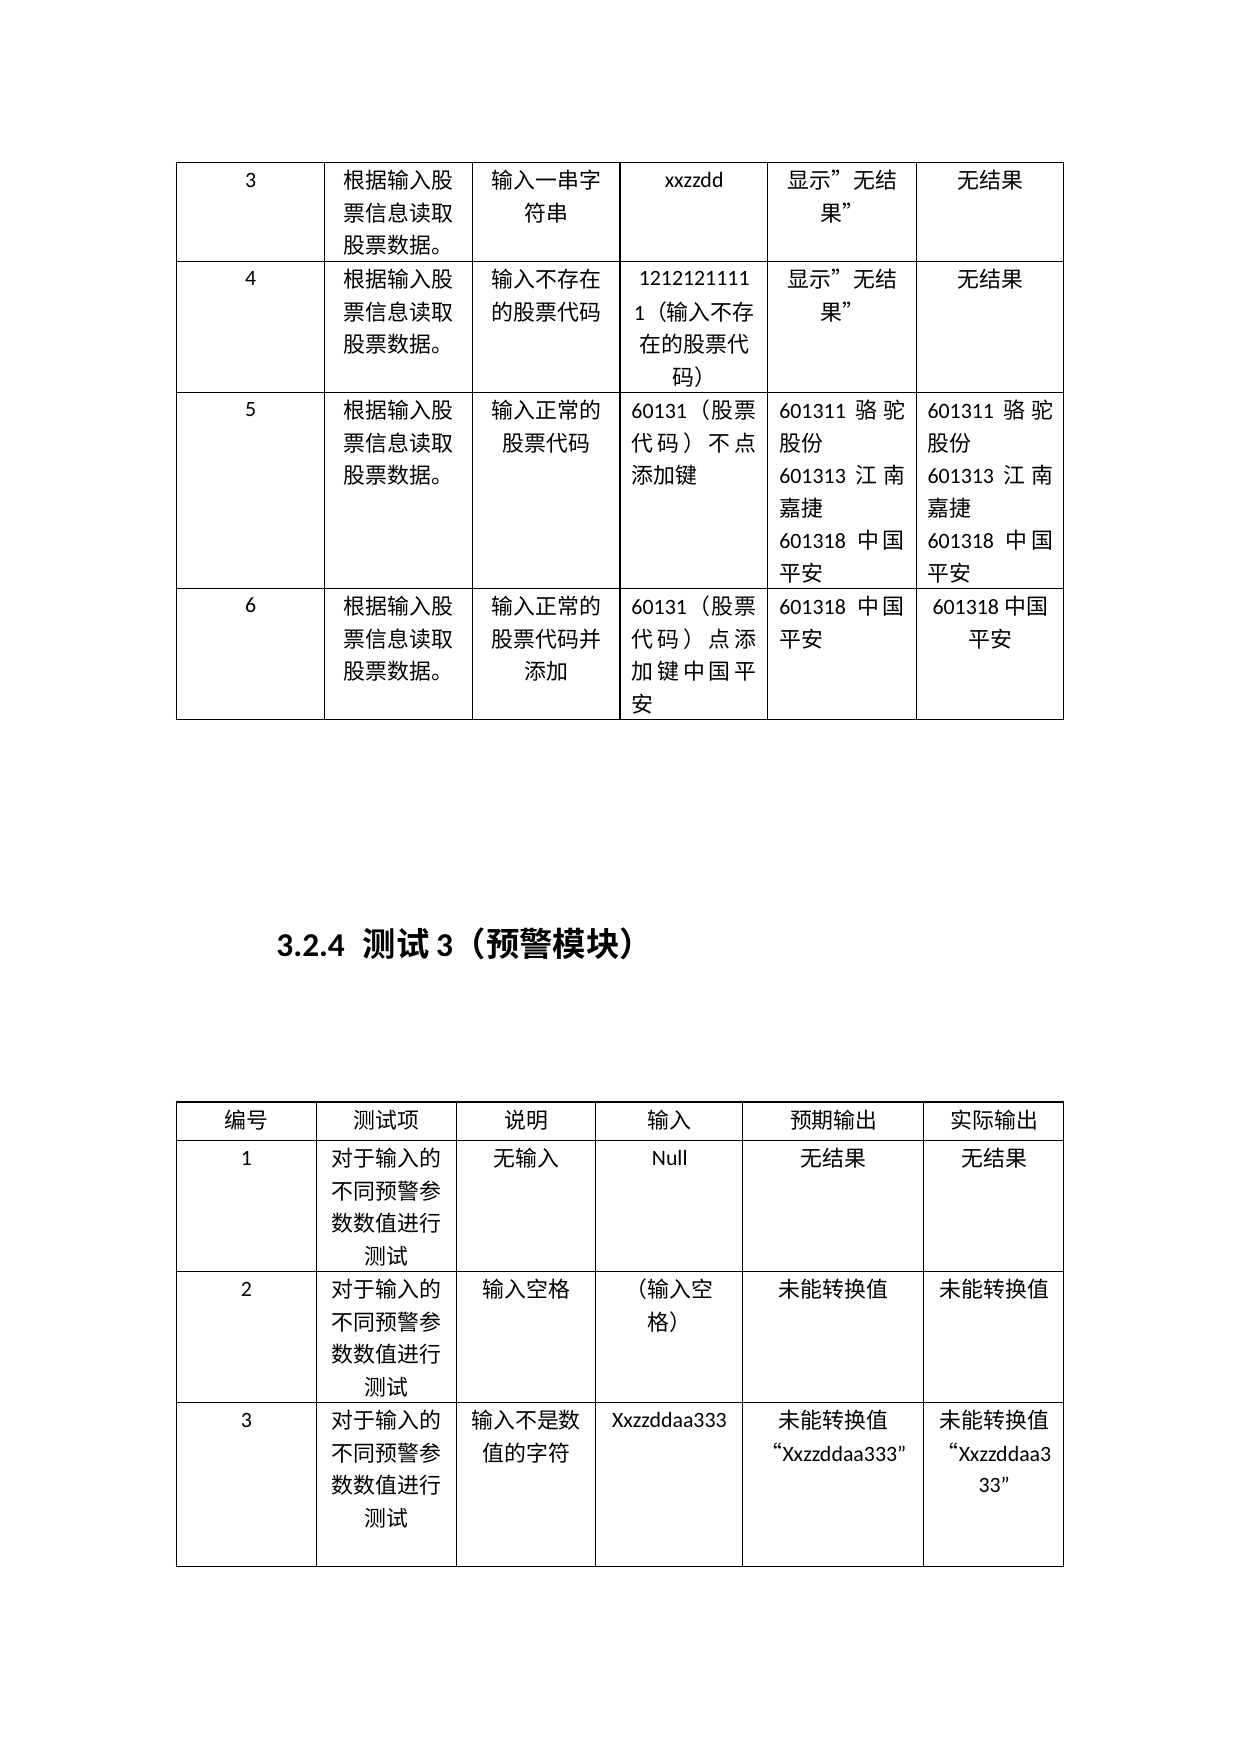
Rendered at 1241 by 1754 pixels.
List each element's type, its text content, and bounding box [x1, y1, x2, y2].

table_cell 未能转换值“Xxzzddaa333” [924, 1403, 1063, 1566]
table_cell 601311骆驼股份 601313江南嘉捷 601318 中国平安 [768, 393, 916, 588]
table_cell 输入正常的股票代码 [473, 393, 619, 588]
subtitle 测试3（预警模块） [276, 909, 1053, 974]
table_cell 无结果 [743, 1141, 923, 1271]
table_cell 未能转换值 [743, 1272, 923, 1402]
table_cell 1 [177, 1141, 316, 1271]
table_cell 2 [177, 1272, 316, 1402]
table_cell 3 [177, 1403, 316, 1566]
table_cell 输入空格 [457, 1272, 595, 1402]
table_cell 3 [177, 163, 324, 261]
table_cell Null [596, 1141, 742, 1271]
table_cell 601318 中国平安 [768, 589, 916, 719]
table_cell 根据输入股票信息读取股票数据。 [325, 589, 472, 719]
table_cell 60131（股票代码）点添加键中国平安 [621, 589, 767, 719]
table_cell 无结果 [917, 262, 1063, 392]
table_cell 无结果 [917, 163, 1063, 261]
table_cell 4 [177, 262, 324, 392]
table_cell 显示”无结果” [768, 262, 916, 392]
table_header 预期输出 [743, 1103, 923, 1140]
table_cell 601311骆驼股份 601313江南嘉捷 601318 中国平安 [917, 393, 1063, 588]
table_cell 根据输入股票信息读取股票数据。 [325, 262, 472, 392]
table_cell 输入不是数值的字符 [457, 1403, 595, 1566]
table_cell 60131（股票代码）不点添加键 [621, 393, 767, 588]
table_cell 显示”无结果” [768, 163, 916, 261]
table_cell Xxzzddaa333 [596, 1403, 742, 1566]
table_cell 12121211111（输入不存在的股票代码） [621, 262, 767, 392]
table_header 说明 [457, 1103, 595, 1140]
table_cell 未能转换值“Xxzzddaa333” [743, 1403, 923, 1566]
table_cell 输入正常的股票代码并添加 [473, 589, 619, 719]
table_cell 无结果 [924, 1141, 1063, 1271]
table_cell 未能转换值 [924, 1272, 1063, 1402]
table_cell 对于输入的不同预警参数数值进行测试 [317, 1403, 456, 1566]
table_cell 输入一串字符串 [473, 163, 619, 261]
table_cell 5 [177, 393, 324, 588]
table_cell 输入不存在的股票代码 [473, 262, 619, 392]
table_cell 无输入 [457, 1141, 595, 1271]
table_cell 根据输入股票信息读取股票数据。 [325, 393, 472, 588]
table_header 编号 [177, 1103, 316, 1140]
table_cell （输入空格） [596, 1272, 742, 1402]
table_cell 601318 中国平安 [917, 589, 1063, 719]
table_header 测试项 [317, 1103, 456, 1140]
table_cell 对于输入的不同预警参数数值进行测试 [317, 1272, 456, 1402]
table_cell 对于输入的不同预警参数数值进行测试 [317, 1141, 456, 1271]
table_cell xxzzdd [621, 163, 767, 261]
table_cell 根据输入股票信息读取股票数据。 [325, 163, 472, 261]
table_header 输入 [596, 1103, 742, 1140]
table_header 实际输出 [924, 1103, 1063, 1140]
table_cell 6 [177, 589, 324, 719]
